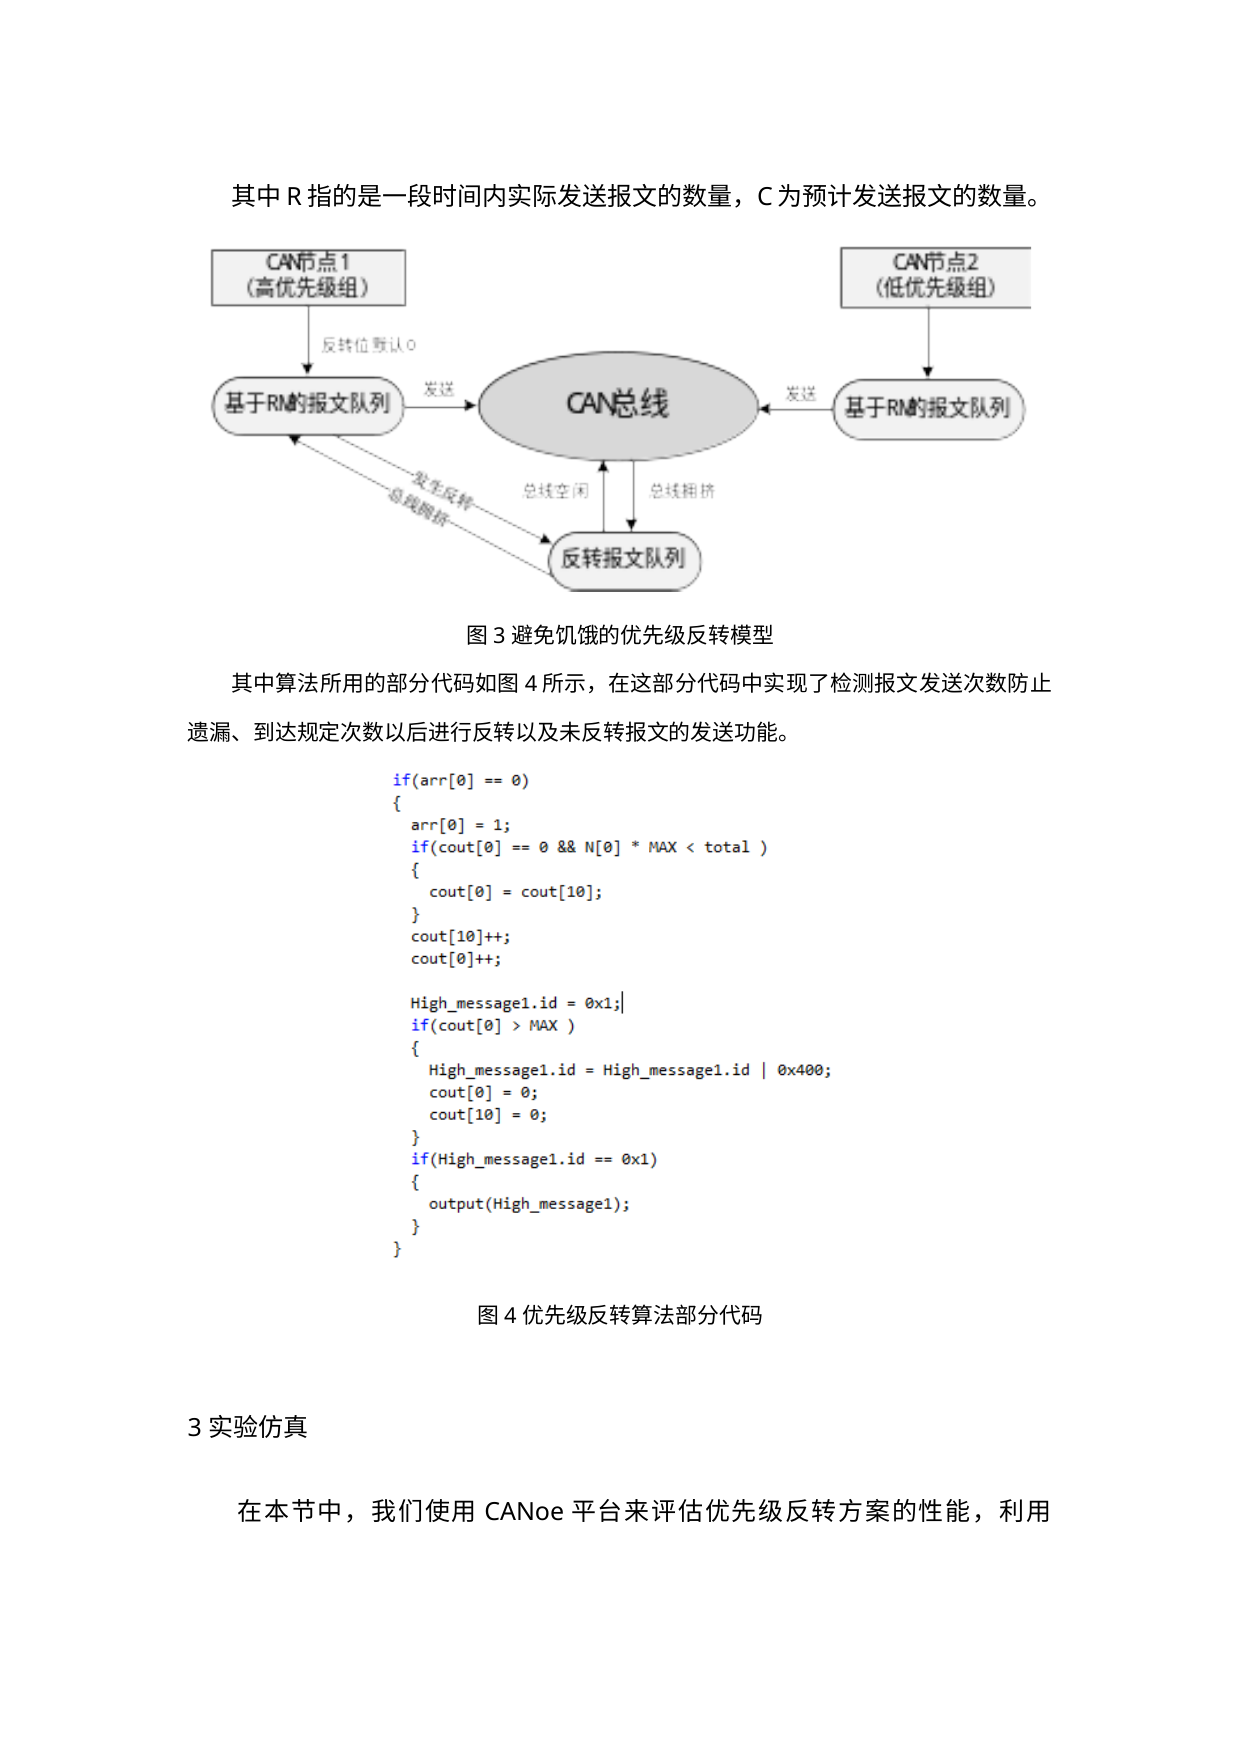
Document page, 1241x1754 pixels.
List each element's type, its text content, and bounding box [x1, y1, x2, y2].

text 其中算法所用的部分代码如图4所示，在这部分代码中实现了检测报文发送次数防止遗漏、到达规定次数以后进行反转以及未反转报文的发送功能。 [187, 666, 1053, 747]
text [187, 1477, 1053, 1542]
text 图3 避免饥饿的优先级反转模型 [187, 617, 1053, 650]
text 其中R指的是一段时间内实际发送报文的数量，C为预计发送报文的数量。 [187, 162, 1053, 227]
text 图4 优先级反转算法部分代码 [187, 1298, 1053, 1330]
text 3 实验仿真 [187, 1393, 1053, 1458]
picture [386, 762, 855, 1268]
